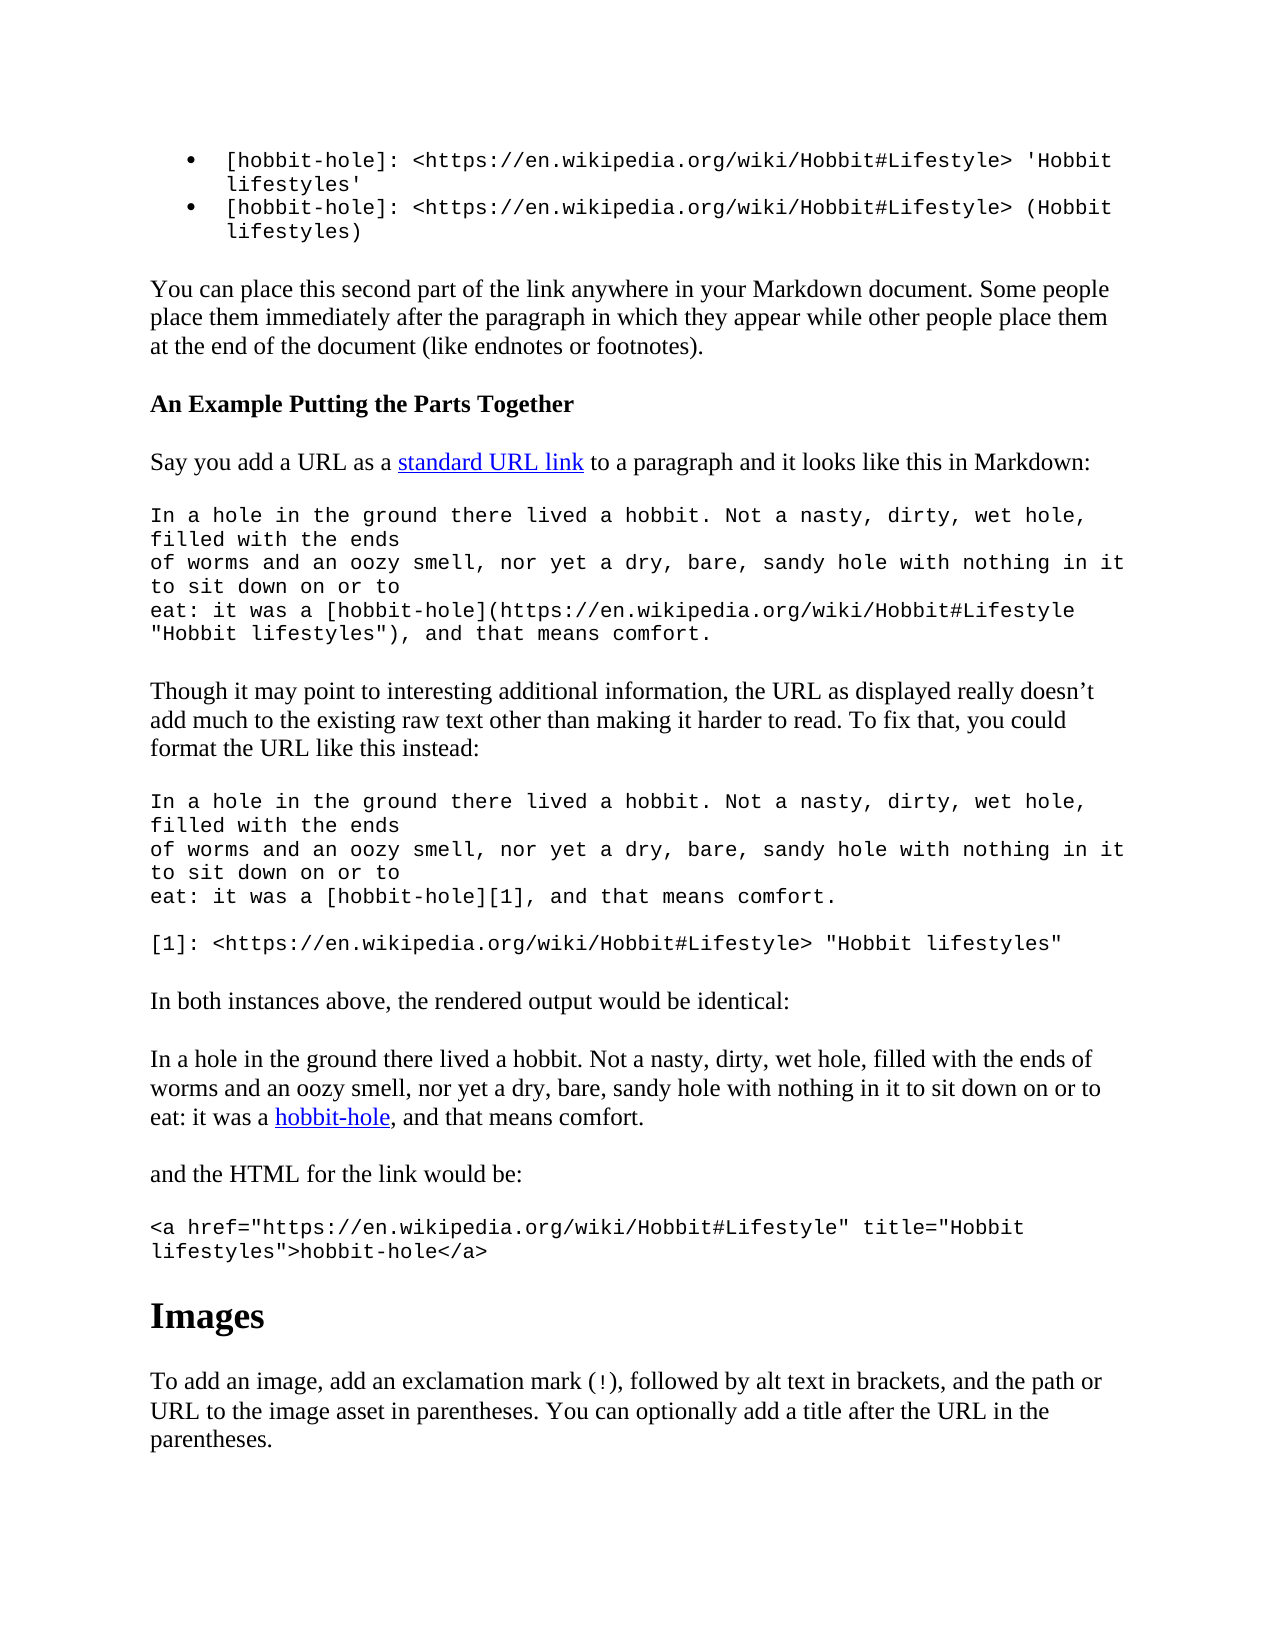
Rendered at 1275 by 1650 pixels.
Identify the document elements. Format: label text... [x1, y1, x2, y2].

text eat: it was a [hobbit-hole](https://en.wikipedia.org/wiki/Hobbit#Lifestyle "Hobbit lifestyles"), and that means comfort. [150, 599, 1125, 647]
text In both instances above, the rendered output would be identical: [150, 986, 1125, 1015]
text An Example Putting the Parts Together [150, 389, 1125, 418]
text of worms and an oozy smell, nor yet a dry, bare, sandy hole with nothing in it to sit down on or to [150, 552, 1125, 599]
text and the HTML for the link would be: [150, 1159, 1125, 1188]
text of worms and an oozy smell, nor yet a dry, bare, sandy hole with nothing in it to sit down on or to [150, 839, 1125, 886]
text Say you add a URL as a standard URL link to a paragraph and it looks like this in Markdown: [150, 447, 1125, 476]
text You can place this second part of the link anywhere in your Markdown document. Some people place them immediately after the paragraph in which they appear while other people place them at the end of the document (like endnotes or footnotes). [150, 274, 1125, 360]
list [hobbit-hole]: <https://en.wikipedia.org/wiki/Hobbit#Lifestyle> (Hobbit lifestyles) [187, 197, 1125, 244]
text In a hole in the ground there lived a hobbit. Not a nasty, dirty, wet hole, filled with the ends [150, 791, 1125, 839]
text To add an image, add an exclamation mark (!), followed by alt text in brackets, and the path or URL to the image asset in parentheses. You can optionally add a title after the URL in the parentheses. [150, 1366, 1125, 1453]
text In a hole in the ground there lived a hobbit. Not a nasty, dirty, wet hole, filled with the ends [150, 505, 1125, 552]
text eat: it was a [hobbit-hole][1], and that means comfort. [150, 886, 1125, 910]
text Images [150, 1294, 1125, 1337]
text In a hole in the ground there lived a hobbit. Not a nasty, dirty, wet hole, filled with the ends of worms and an oozy smell, nor yet a dry, bare, sandy hole with nothing in it to sit down on or to eat: it was a hobbit-hole, and that means comfort. [150, 1044, 1125, 1130]
text Though it may point to interesting additional information, the URL as displayed really doesn’t add much to the existing raw text other than making it harder to read. To fix that, you could format the URL like this instead: [150, 676, 1125, 762]
list [hobbit-hole]: <https://en.wikipedia.org/wiki/Hobbit#Lifestyle> 'Hobbit lifestyles' [187, 150, 1125, 197]
text <a href="https://en.wikipedia.org/wiki/Hobbit#Lifestyle" title="Hobbit lifestyles">hobbit-hole</a> [150, 1217, 1125, 1265]
text [1]: <https://en.wikipedia.org/wiki/Hobbit#Lifestyle> "Hobbit lifestyles" [150, 933, 1125, 957]
